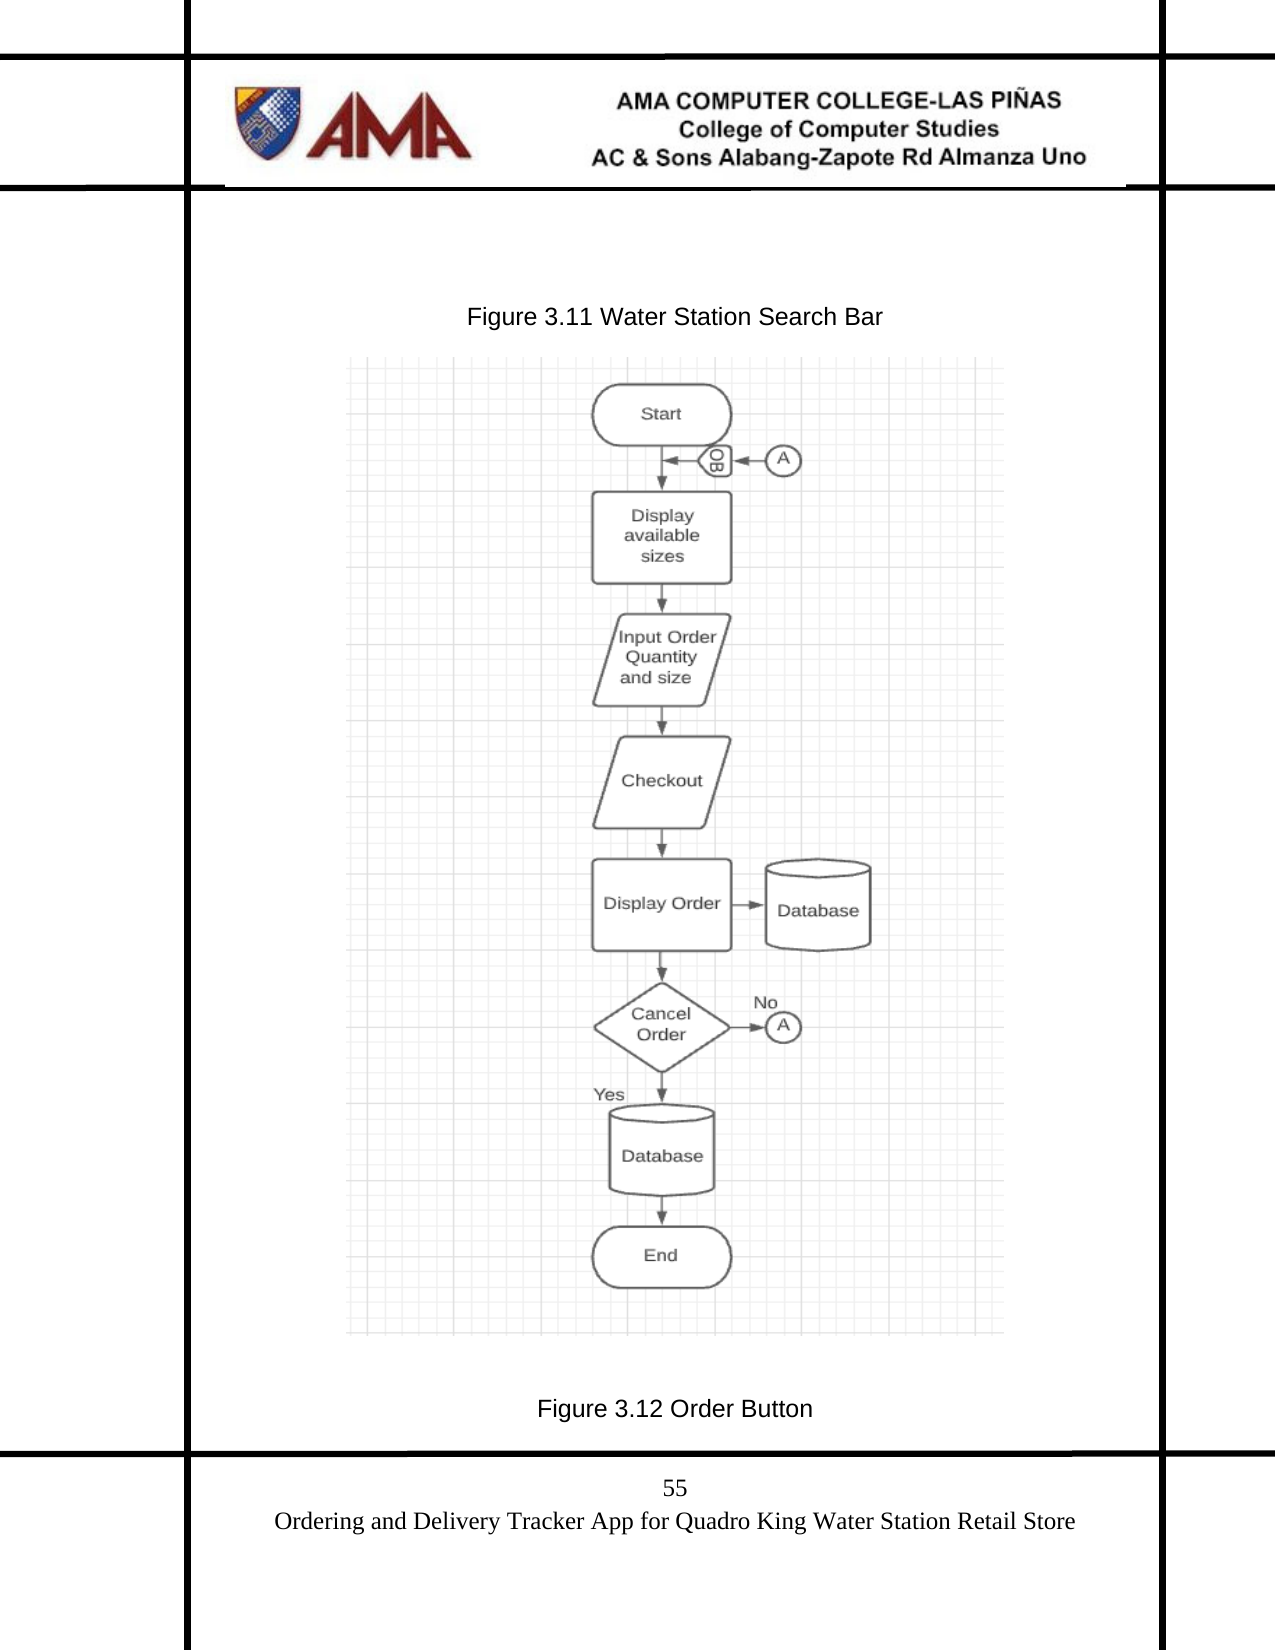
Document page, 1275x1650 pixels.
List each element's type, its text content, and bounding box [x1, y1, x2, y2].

text Figure 3.12 Order Button [225, 1394, 1125, 1423]
picture [346, 357, 1004, 1336]
picture [225, 74, 1126, 187]
text Figure 3.11 Water Station Search Bar [225, 302, 1125, 330]
